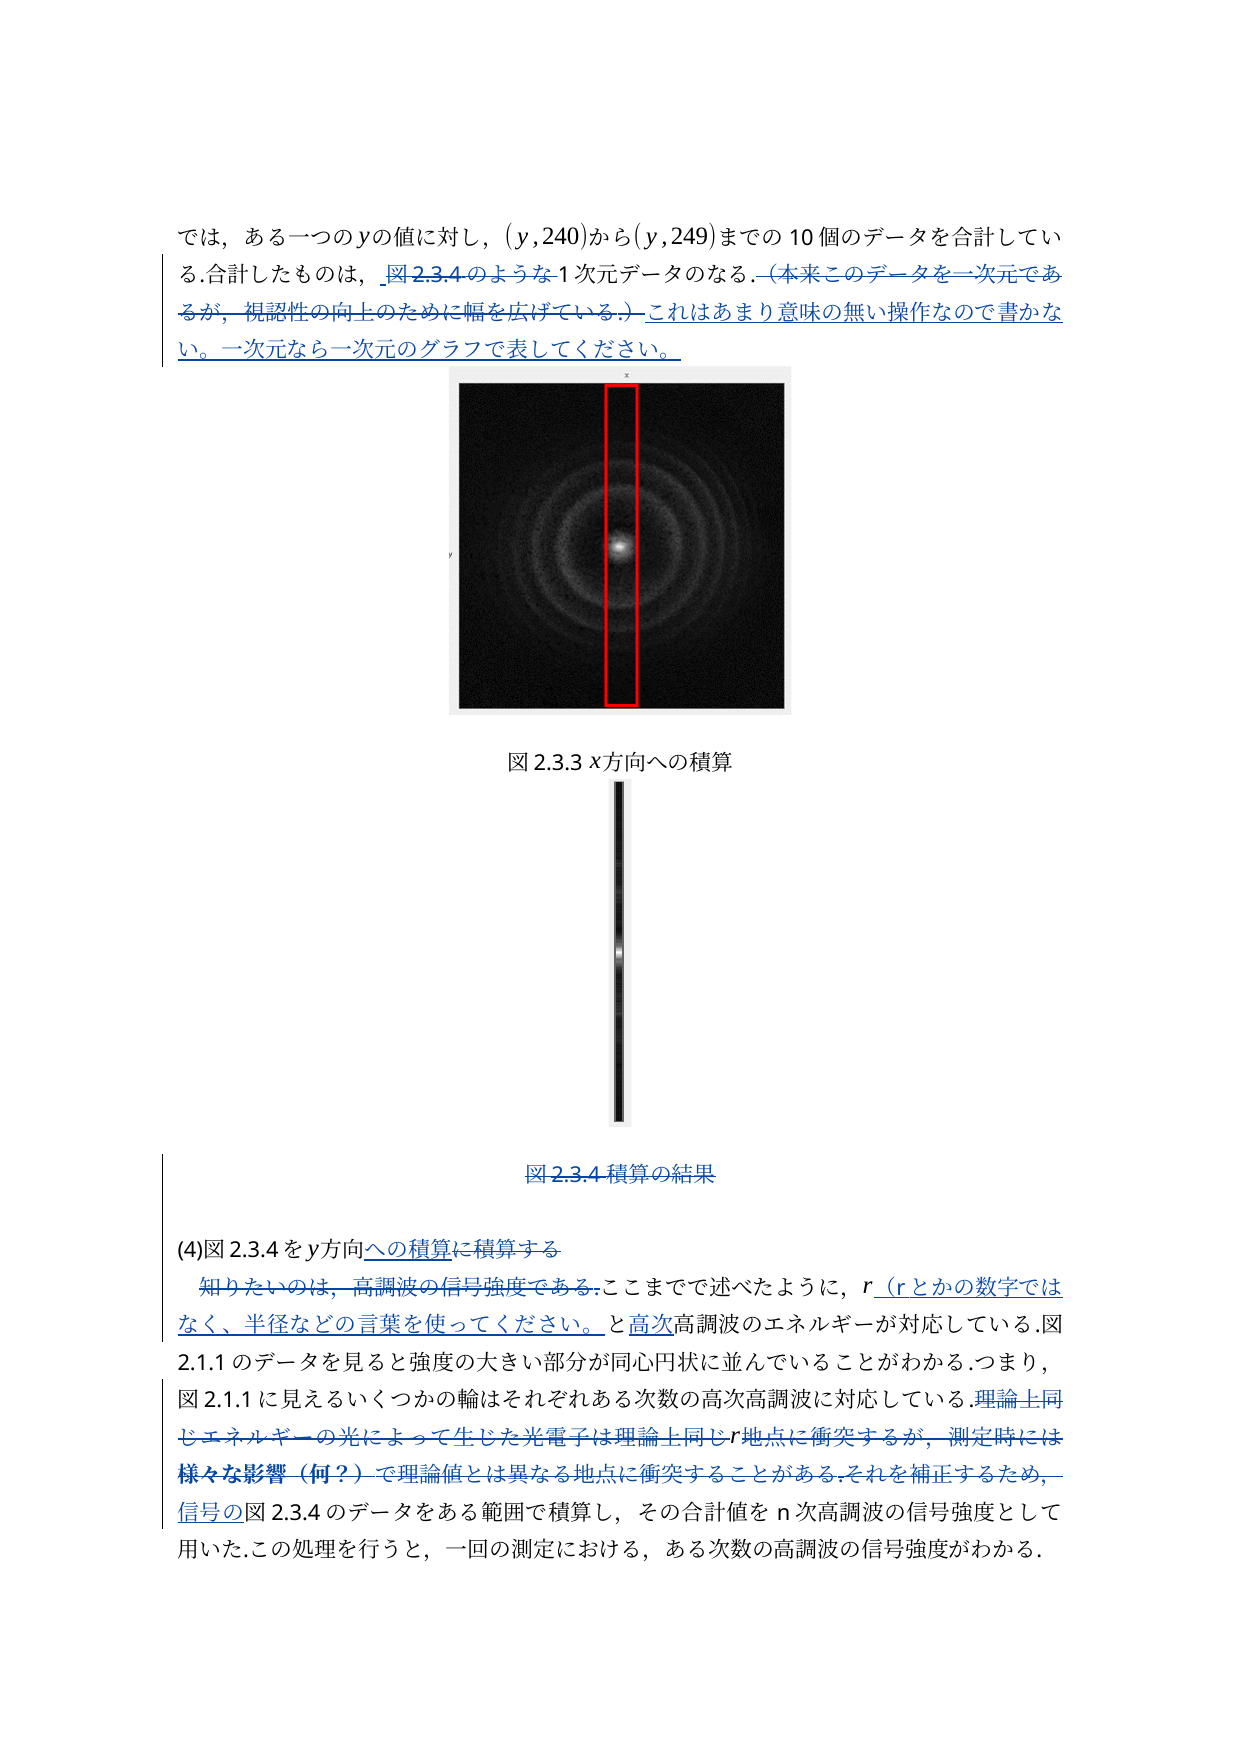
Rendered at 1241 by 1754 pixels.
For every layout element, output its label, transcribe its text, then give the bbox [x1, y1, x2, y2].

picture [448, 366, 792, 715]
picture [608, 779, 632, 1127]
text ここまでで述べたように，と高調波のエネルギーが対応している.図2.1.1のデータを見ると強度の大きい部分が同心円状に並んでいることがわかる.つまり，図2.1.1に見えるいくつかの輪はそれぞれある次数の高次高調波に対応している.図2.3.4のデータをある範囲で積算し，その合計値をn次高調波の信号強度として用いた.この処理を行うと，一回の測定における，ある次数の高調波の信号強度がわかる. [177, 1267, 1063, 1476]
text (4)図2.3.4を方向 [177, 1229, 1063, 1267]
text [177, 217, 1063, 367]
text ここまでで述べたように，と高調波のエネルギーが対応している.図2.1.1のデータを見ると強度の大きい部分が同心円状に並んでいることがわかる.つまり，図2.1.1に見えるいくつかの輪はそれぞれある次数の高次高調波に対応している.図2.3.4のデータをある範囲で積算し，その合計値をn次高調波の信号強度として用いた.この処理を行うと，一回の測定における，ある次数の高調波の信号強度がわかる. [177, 1477, 1063, 1567]
text 図2.3.3 方向への積算 [177, 742, 1063, 779]
